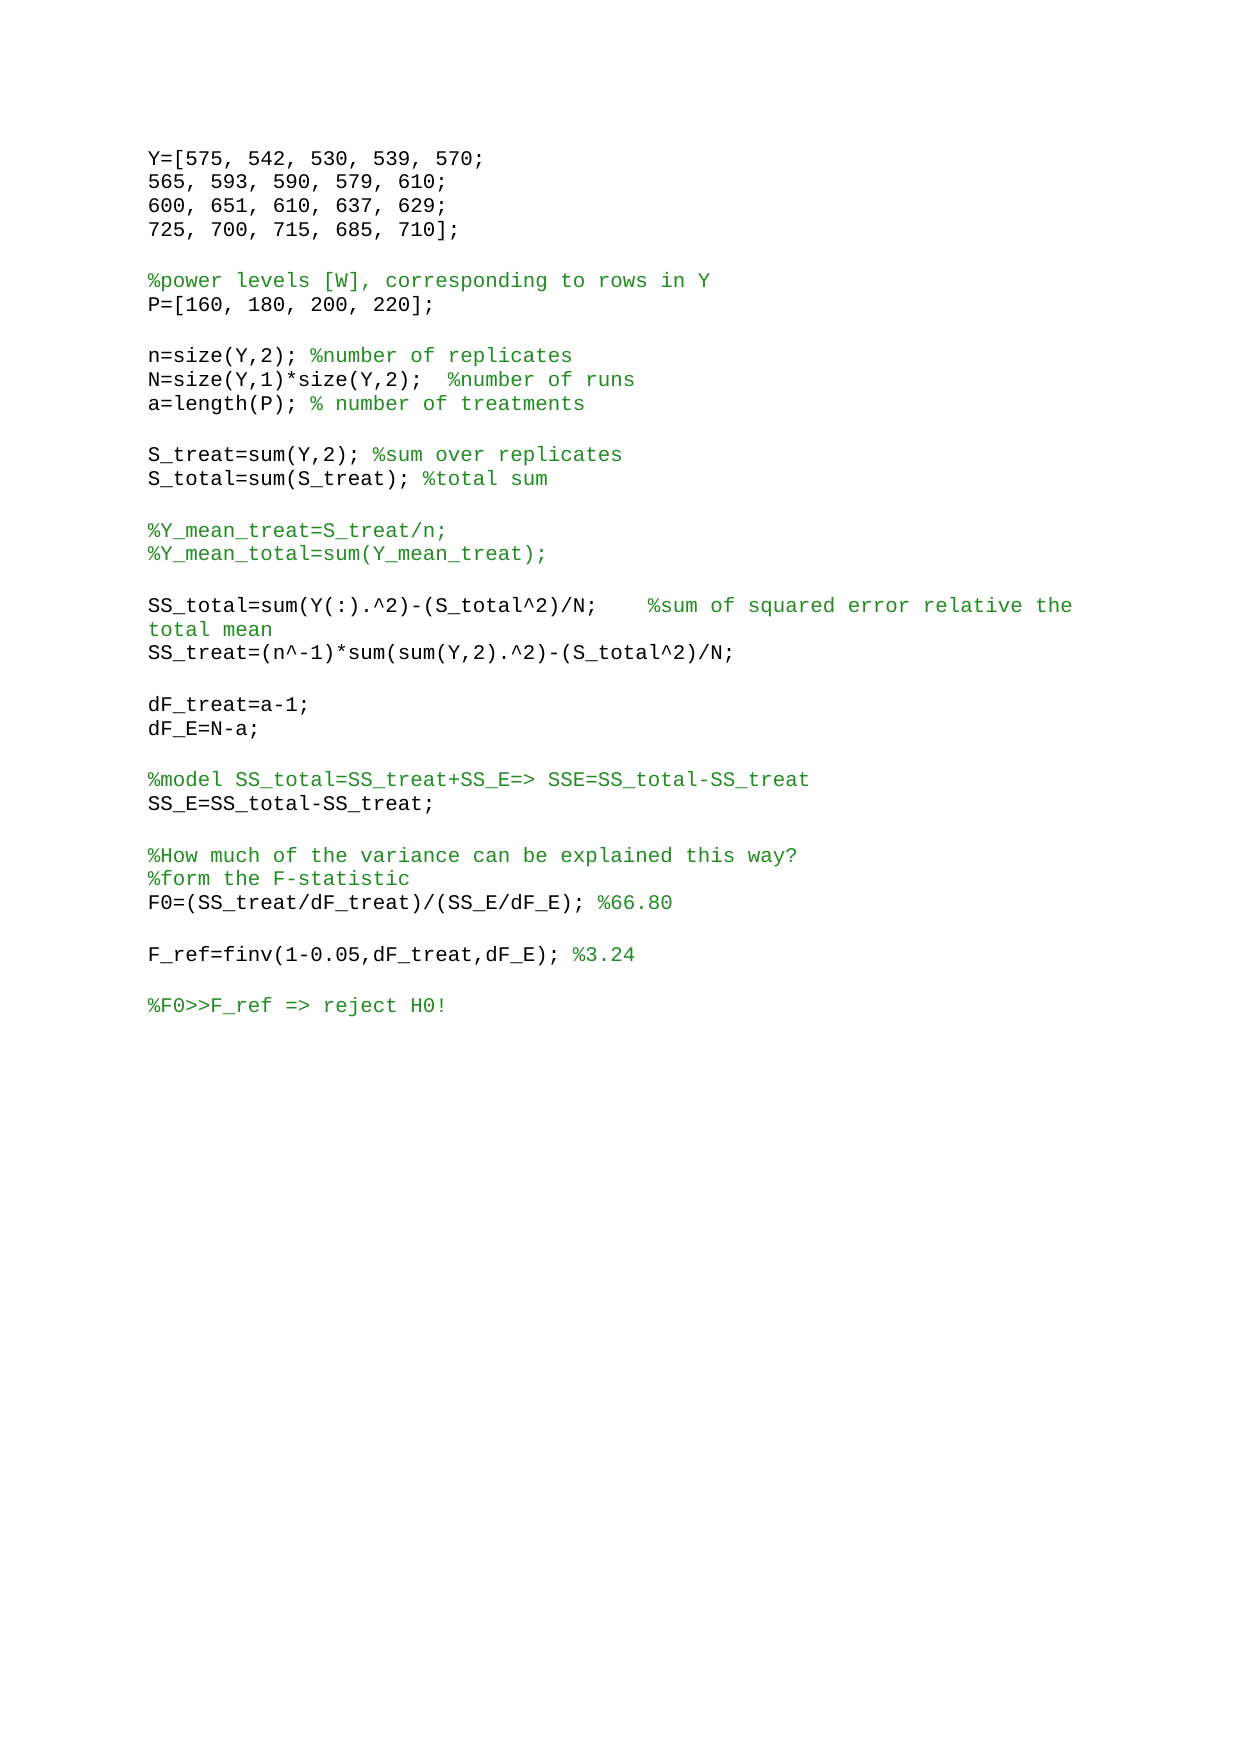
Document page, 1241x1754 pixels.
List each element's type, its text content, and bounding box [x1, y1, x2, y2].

text dF_treat=a-1; [148, 694, 1093, 718]
text %power levels [W], corresponding to rows in Y [148, 270, 1093, 294]
text SS_total=sum(Y(:).^2)-(S_total^2)/N; %sum of squared error relative the total mean [148, 595, 1093, 642]
text %form the F-statistic [148, 868, 1093, 892]
text %Y_mean_treat=S_treat/n; [148, 520, 1093, 543]
text n=size(Y,2); %number of replicates [148, 346, 1093, 369]
text 565, 593, 590, 579, 610; [148, 171, 1093, 195]
text 600, 651, 610, 637, 629; [148, 195, 1093, 218]
text %F0>>F_ref => reject H0! [148, 995, 1093, 1019]
text F_ref=finv(1-0.05,dF_treat,dF_E); %3.24 [148, 944, 1093, 967]
text Y=[575, 542, 530, 539, 570; [148, 148, 1093, 171]
text SS_treat=(n^-1)*sum(sum(Y,2).^2)-(S_total^2)/N; [148, 642, 1093, 666]
text N=size(Y,1)*size(Y,2); %number of runs [148, 369, 1093, 393]
text F0=(SS_treat/dF_treat)/(SS_E/dF_E); %66.80 [148, 892, 1093, 916]
text S_total=sum(S_treat); %total sum [148, 468, 1093, 492]
text SS_E=SS_total-SS_treat; [148, 793, 1093, 817]
text %model SS_total=SS_treat+SS_E=> SSE=SS_total-SS_treat [148, 769, 1093, 793]
text %How much of the variance can be explained this way? [148, 845, 1093, 868]
text P=[160, 180, 200, 220]; [148, 294, 1093, 317]
text dF_E=N-a; [148, 718, 1093, 741]
text S_treat=sum(Y,2); %sum over replicates [148, 444, 1093, 468]
text %Y_mean_total=sum(Y_mean_treat); [148, 543, 1093, 567]
text 725, 700, 715, 685, 710]; [148, 218, 1093, 242]
text a=length(P); % number of treatments [148, 393, 1093, 416]
